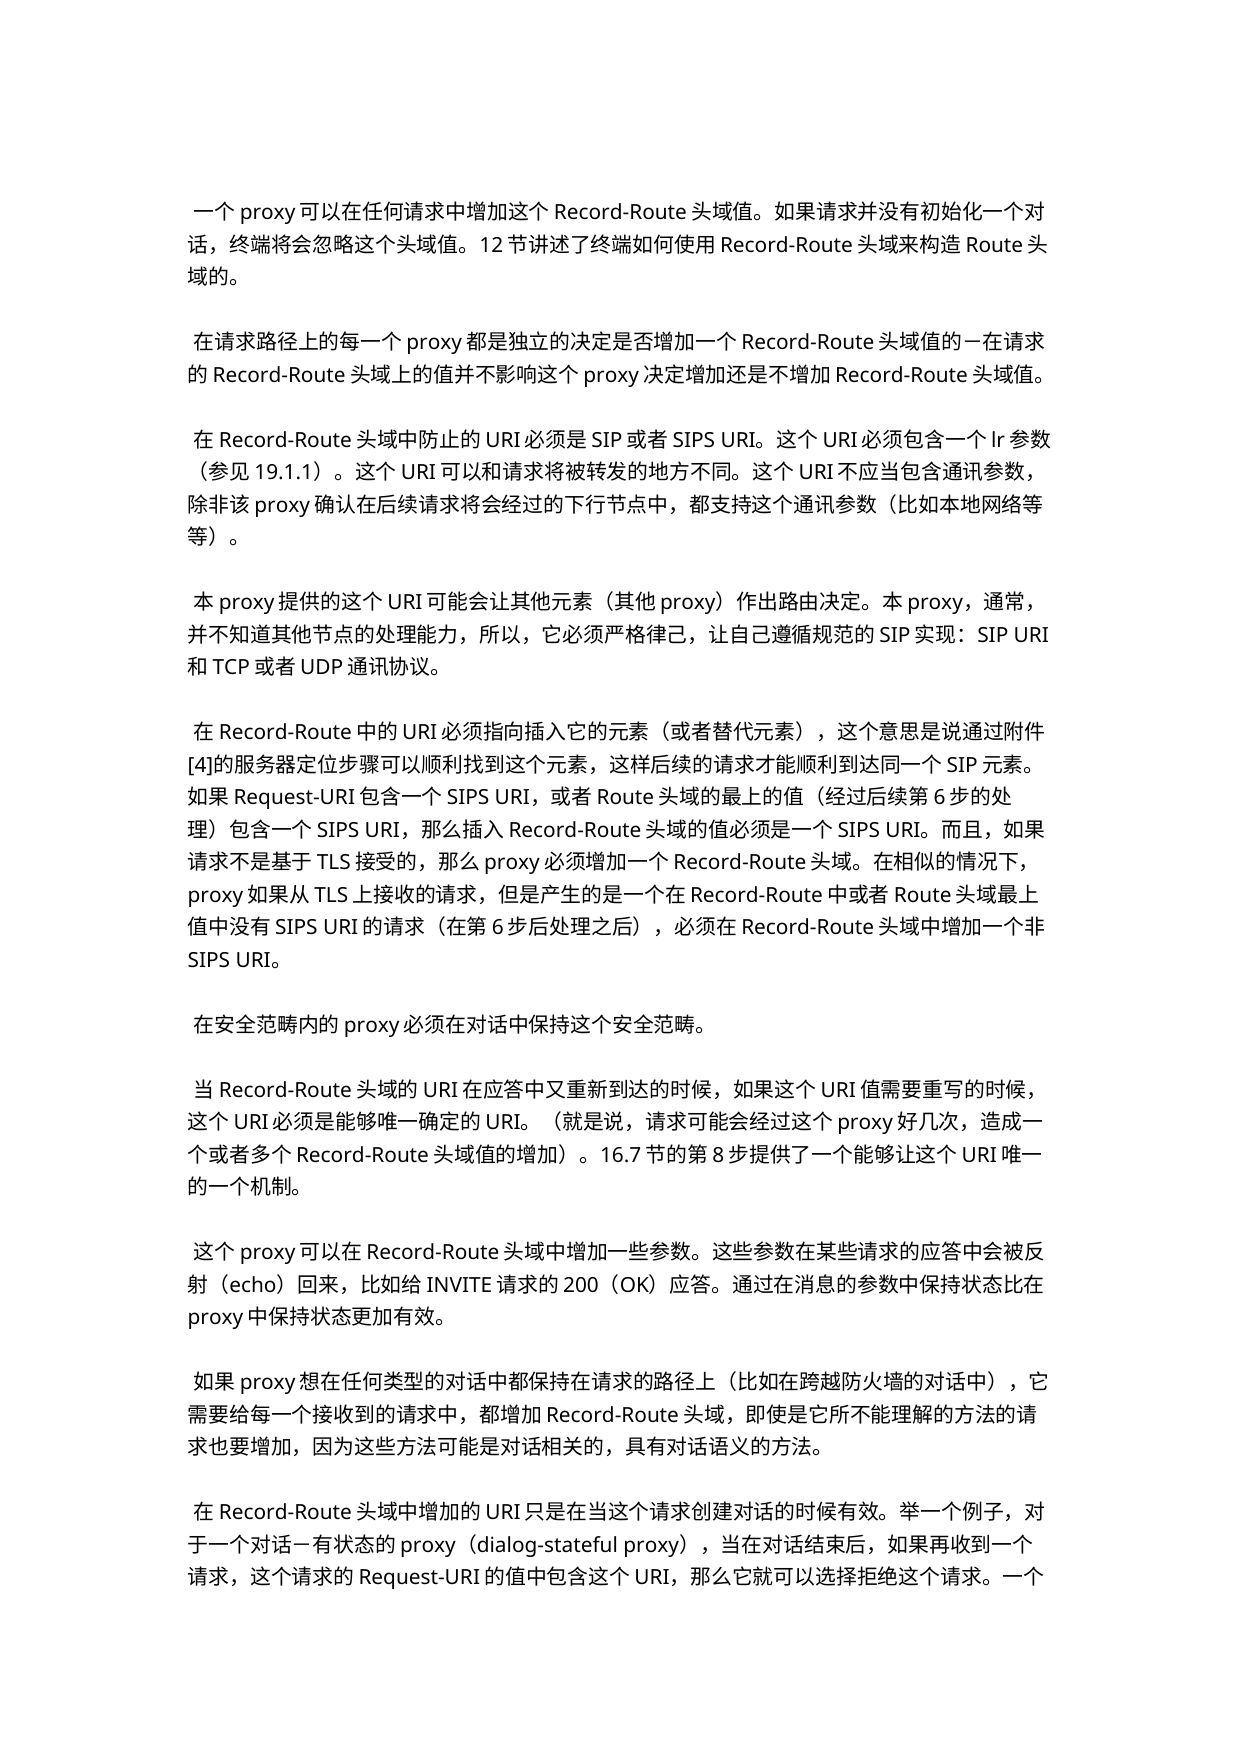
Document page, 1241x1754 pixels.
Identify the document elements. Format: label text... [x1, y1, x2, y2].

text 在Record-Route中的URI必须指向插入它的元素（或者替代元素），这个意思是说通过附件[4]的服务器定位步骤可以顺利找到这个元素，这样后续的请求才能顺利到达同一个SIP元素。如果Request-URI包含一个SIPS URI，或者Route头域的最上的值（经过后续第6步的处理）包含一个SIPS URI，那么插入Record-Route头域的值必须是一个SIPS URI。而且，如果请求不是基于TLS接受的，那么proxy必须增加一个Record-Route头域。在相似的情况下，proxy如果从TLS上接收的请求，但是产生的是一个在Record-Route中或者Route头域最上值中没有SIPS URI的请求（在第6步后处理之后），必须在Record-Route头域中增加一个非SIPS URI。 [187, 714, 1053, 974]
text 当Record-Route头域的URI在应答中又重新到达的时候，如果这个URI值需要重写的时候，这个URI必须是能够唯一确定的URI。（就是说，请求可能会经过这个proxy好几次，造成一个或者多个Record-Route头域值的增加）。16.7节的第8步提供了一个能够让这个URI唯一的一个机制。 [187, 1072, 1053, 1202]
text 在Record-Route头域中防止的URI必须是SIP或者SIPS URI。这个URI必须包含一个lr参数（参见19.1.1）。这个URI可以和请求将被转发的地方不同。这个URI不应当包含通讯参数，除非该proxy确认在后续请求将会经过的下行节点中，都支持这个通讯参数（比如本地网络等等）。 [187, 422, 1053, 552]
text 在请求路径上的每一个proxy都是独立的决定是否增加一个Record-Route头域值的－在请求的Record-Route头域上的值并不影响这个proxy决定增加还是不增加Record-Route头域值。 [187, 324, 1053, 389]
text 在安全范畴内的proxy必须在对话中保持这个安全范畴。 [187, 1007, 1053, 1039]
text 如果proxy想在任何类型的对话中都保持在请求的路径上（比如在跨越防火墙的对话中），它需要给每一个接收到的请求中，都增加Record-Route头域，即使是它所不能理解的方法的请求也要增加，因为这些方法可能是对话相关的，具有对话语义的方法。 [187, 1364, 1053, 1462]
text 本proxy提供的这个URI可能会让其他元素（其他proxy）作出路由决定。本proxy，通常，并不知道其他节点的处理能力，所以，它必须严格律己，让自己遵循规范的SIP实现：SIP URI和TCP或者UDP通讯协议。 [187, 584, 1053, 682]
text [187, 1494, 1053, 1592]
text 一个proxy可以在任何请求中增加这个Record-Route头域值。如果请求并没有初始化一个对话，终端将会忽略这个头域值。12节讲述了终端如何使用Record-Route头域来构造Route头域的。 [187, 194, 1053, 292]
text 这个proxy可以在Record-Route头域中增加一些参数。这些参数在某些请求的应答中会被反射（echo）回来，比如给INVITE请求的200（OK）应答。通过在消息的参数中保持状态比在proxy中保持状态更加有效。 [187, 1234, 1053, 1332]
